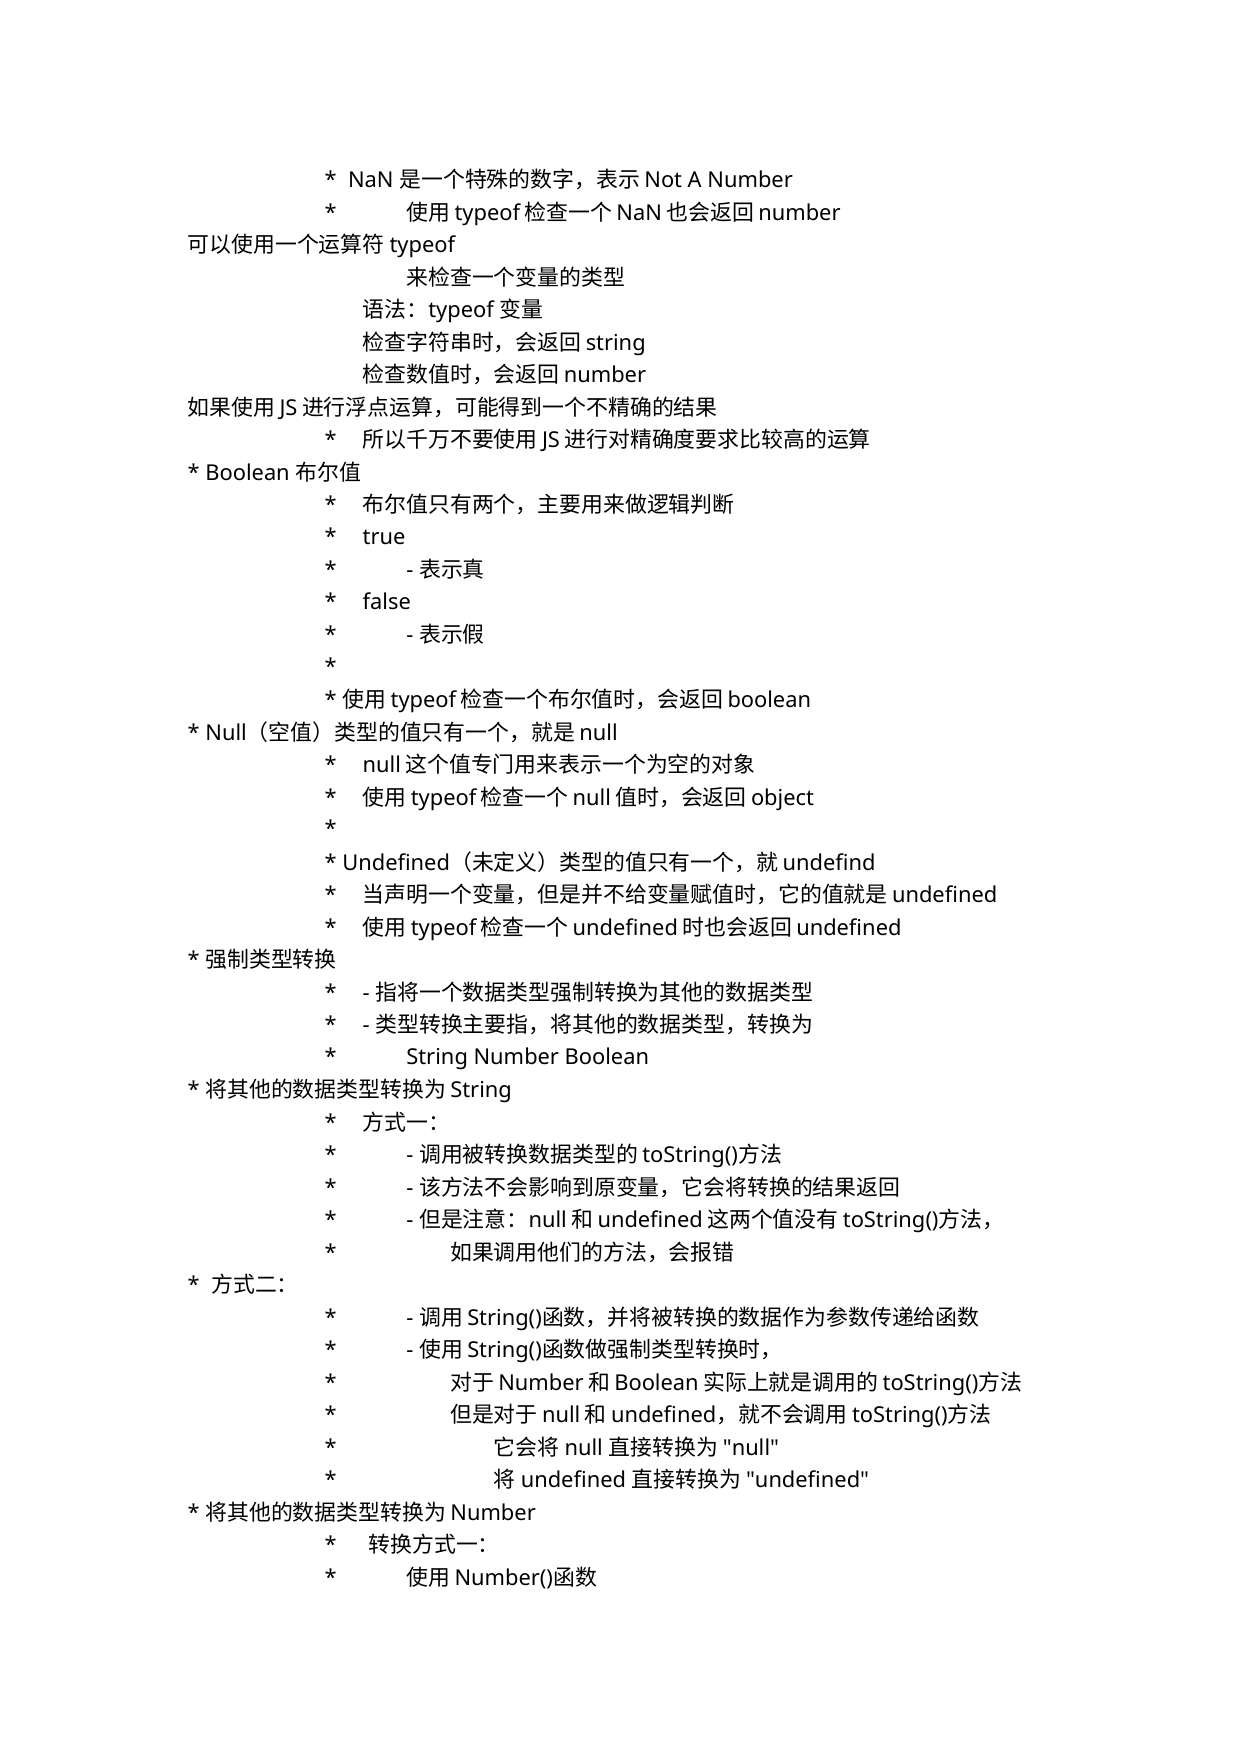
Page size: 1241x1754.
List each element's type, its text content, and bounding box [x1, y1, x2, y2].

text * 将其他的数据类型转换为String [187, 1072, 1053, 1104]
text * - 调用被转换数据类型的toString()方法 [187, 1137, 1053, 1169]
text 如果使用JS进行浮点运算，可能得到一个不精确的结果 [187, 389, 1053, 422]
text * [187, 812, 1053, 844]
text * Undefined（未定义）类型的值只有一个，就undefind [187, 844, 1053, 877]
text * - 使用String()函数做强制类型转换时， [187, 1332, 1053, 1364]
text 检查数值时，会返回number [187, 357, 1053, 389]
text * 布尔值只有两个，主要用来做逻辑判断 [187, 487, 1053, 519]
text * 强制类型转换 [187, 942, 1053, 974]
text * - 类型转换主要指，将其他的数据类型，转换为 [187, 1007, 1053, 1039]
text * 方式二： [187, 1267, 1053, 1299]
text * 所以千万不要使用JS进行对精确度要求比较高的运算 [187, 422, 1053, 454]
text * 它会将 null 直接转换为 "null" [187, 1429, 1053, 1462]
text * 使用typeof检查一个布尔值时，会返回boolean [187, 682, 1053, 714]
text * - 但是注意：null和undefined这两个值没有toString()方法， [187, 1202, 1053, 1234]
text * 方式一： [187, 1104, 1053, 1137]
text * 将 undefined 直接转换为 "undefined" [187, 1462, 1053, 1494]
text * [187, 649, 1053, 682]
text * 当声明一个变量，但是并不给变量赋值时，它的值就是undefined [187, 877, 1053, 909]
text * 如果调用他们的方法，会报错 [187, 1234, 1053, 1267]
text * false [187, 584, 1053, 617]
text * NaN 是一个特殊的数字，表示Not A Number [187, 162, 1053, 194]
text * - 表示真 [187, 552, 1053, 584]
text * true [187, 519, 1053, 552]
text * 转换方式一： [187, 1527, 1053, 1559]
text * 但是对于null和undefined，就不会调用toString()方法 [187, 1397, 1053, 1429]
text * 使用typeof检查一个undefined时也会返回undefined [187, 909, 1053, 942]
text * - 调用String()函数，并将被转换的数据作为参数传递给函数 [187, 1299, 1053, 1332]
text * - 指将一个数据类型强制转换为其他的数据类型 [187, 974, 1053, 1007]
text * 将其他的数据类型转换为Number [187, 1494, 1053, 1527]
text * 对于Number和Boolean实际上就是调用的toString()方法 [187, 1364, 1053, 1397]
text * 使用typeof检查一个NaN也会返回number [187, 194, 1053, 227]
text * 使用typeof检查一个null值时，会返回object [187, 779, 1053, 812]
text 可以使用一个运算符 typeof [187, 227, 1053, 259]
text 检查字符串时，会返回string [187, 324, 1053, 357]
text * - 表示假 [187, 617, 1053, 649]
text 语法：typeof 变量 [187, 292, 1053, 324]
text * - 该方法不会影响到原变量，它会将转换的结果返回 [187, 1169, 1053, 1202]
text * null这个值专门用来表示一个为空的对象 [187, 747, 1053, 779]
text * Null（空值）类型的值只有一个，就是null [187, 714, 1053, 747]
text * 使用Number()函数 [187, 1559, 1053, 1592]
text 来检查一个变量的类型 [187, 259, 1053, 292]
text * Boolean 布尔值 [187, 454, 1053, 487]
text * String Number Boolean [187, 1039, 1053, 1072]
